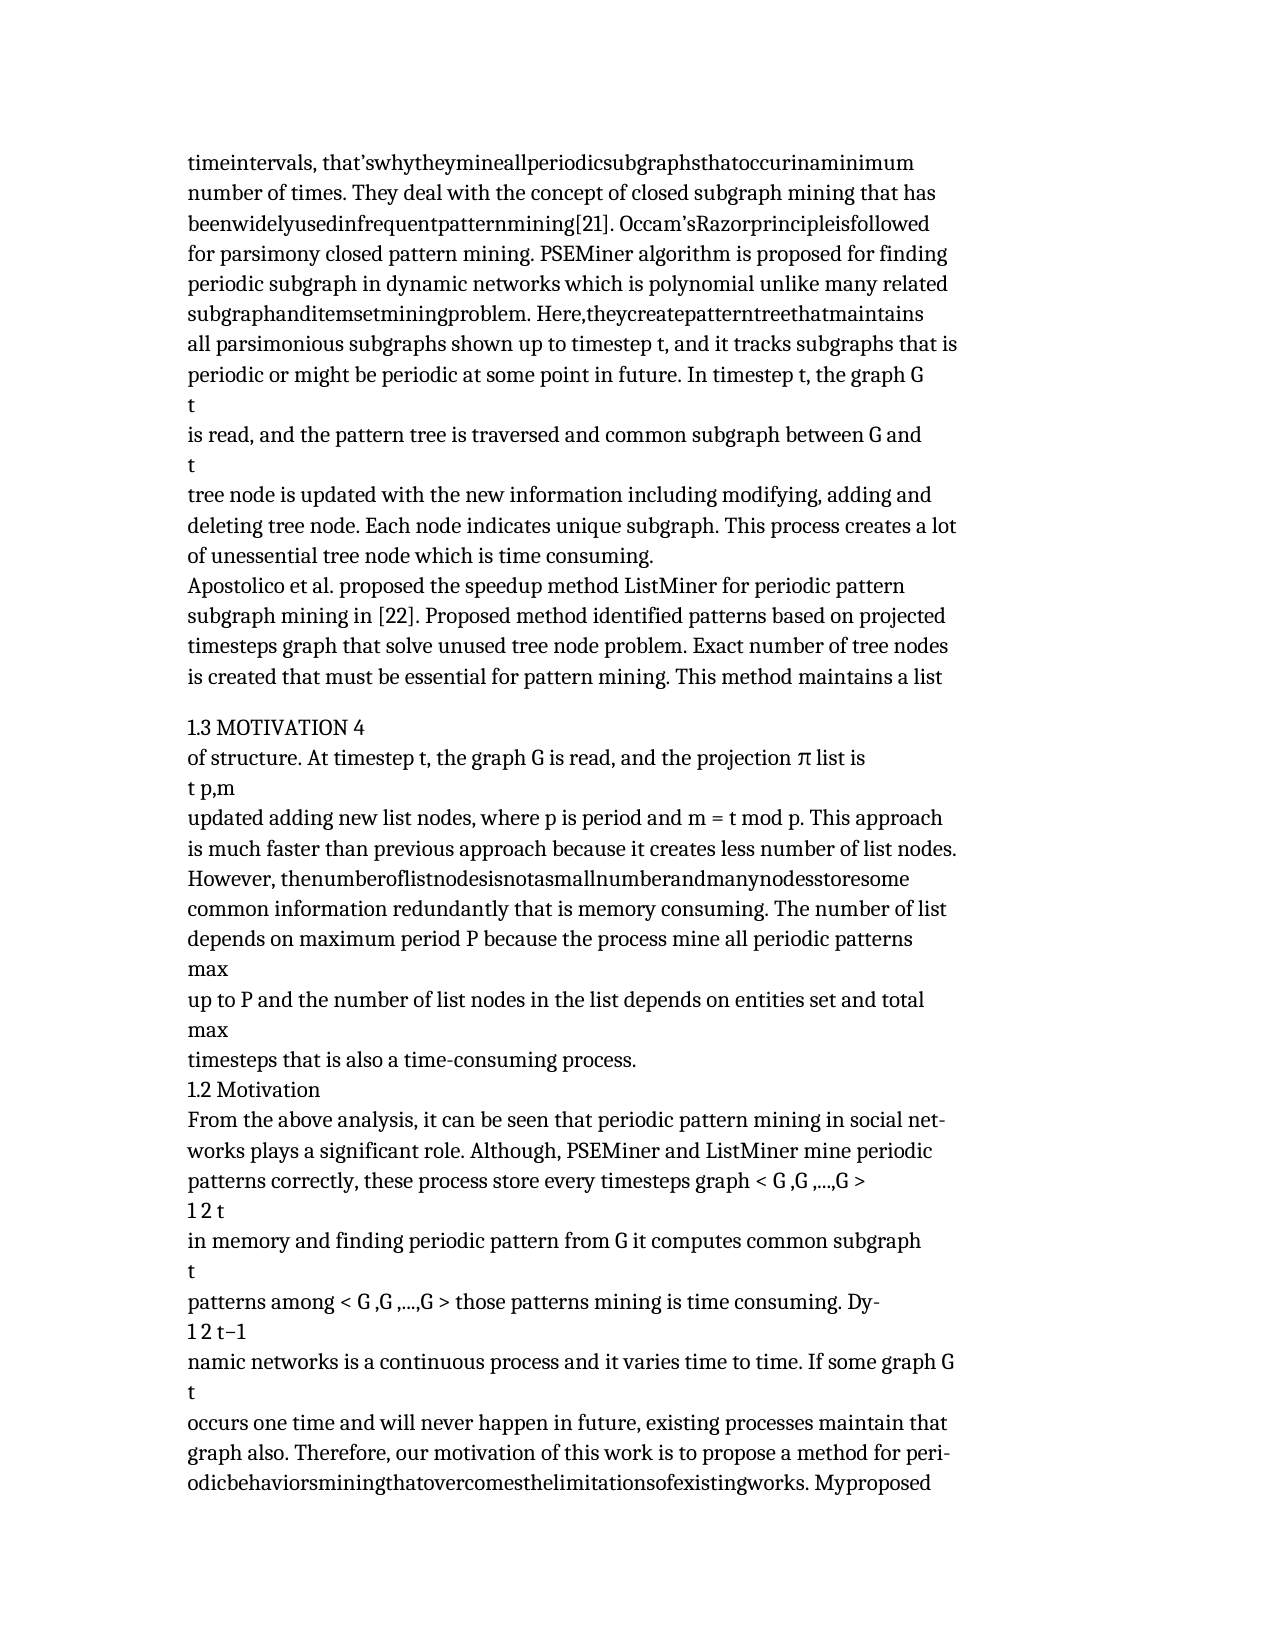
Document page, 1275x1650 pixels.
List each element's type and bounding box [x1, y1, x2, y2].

text [187, 150, 1087, 690]
text [187, 714, 1087, 1496]
